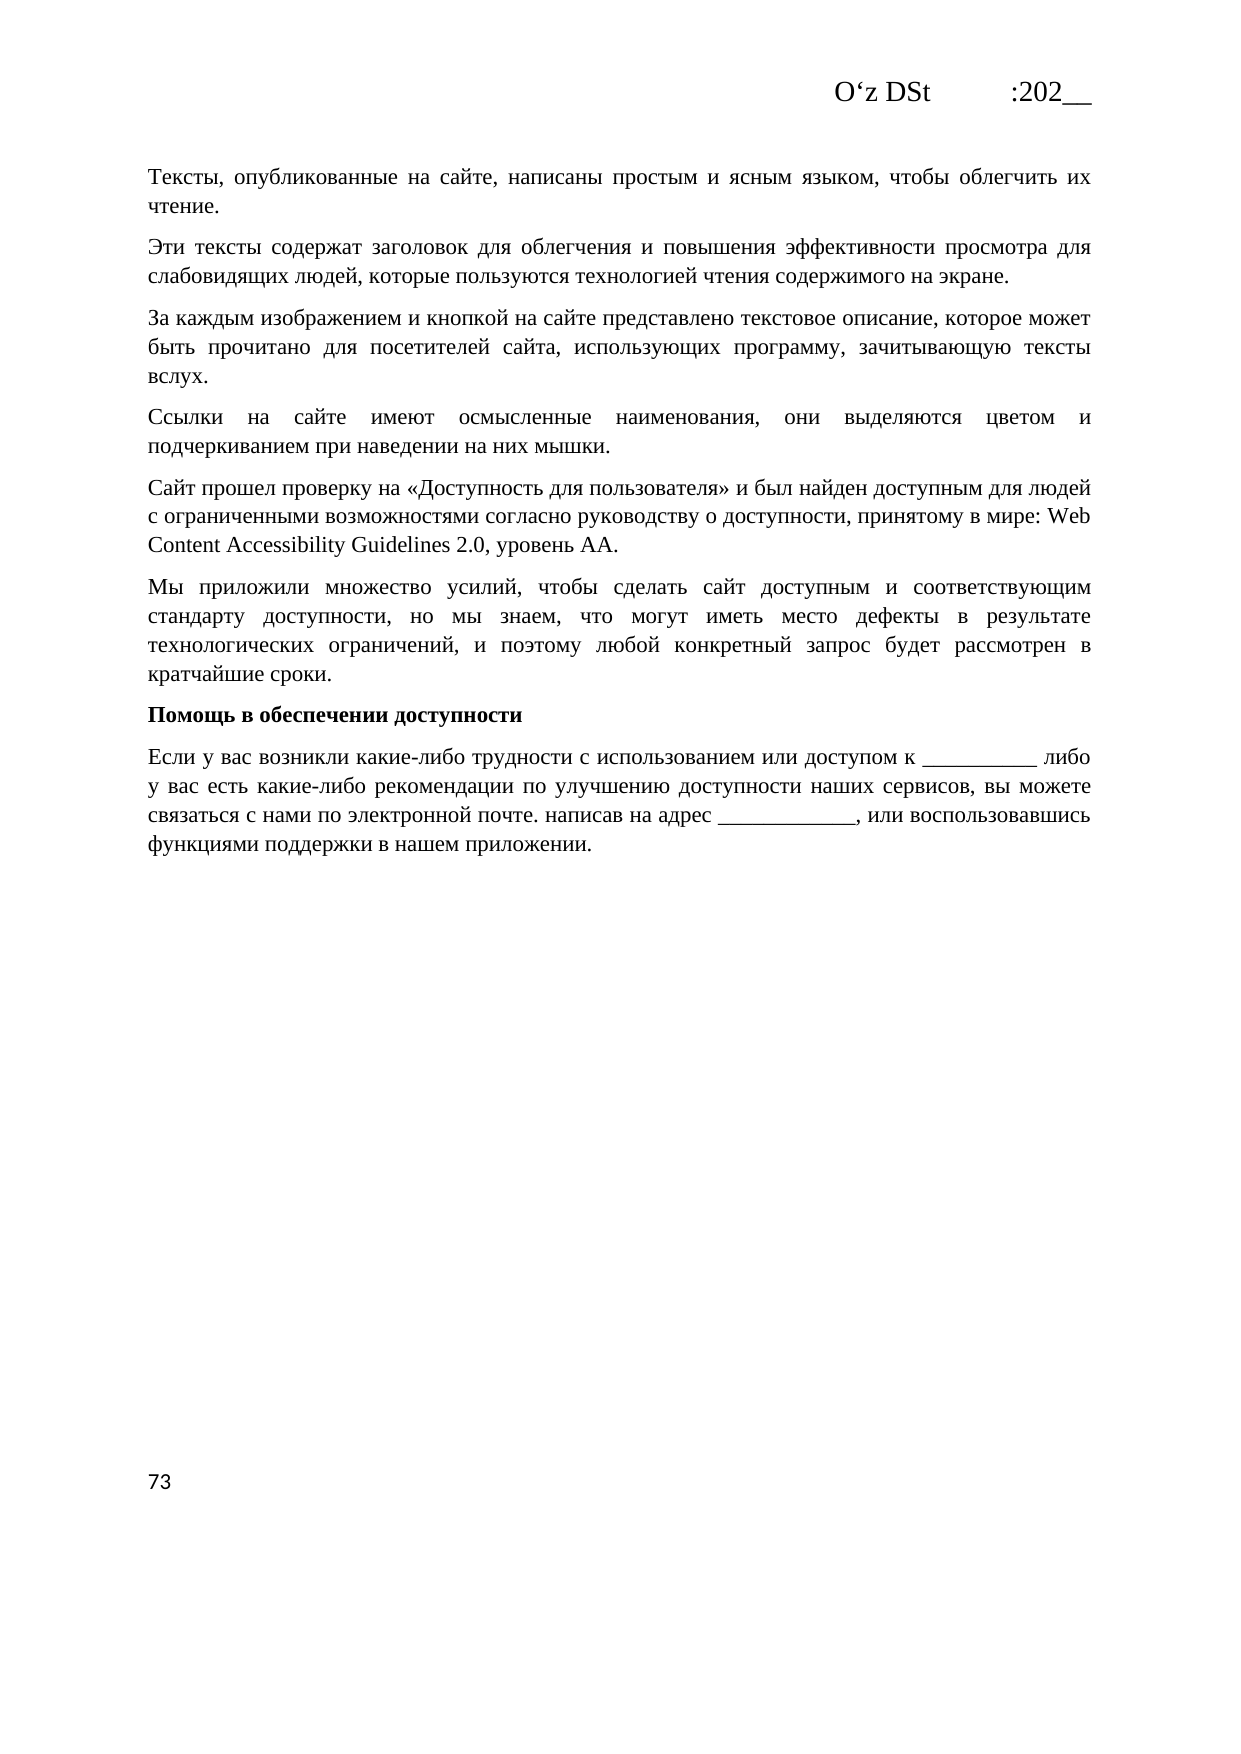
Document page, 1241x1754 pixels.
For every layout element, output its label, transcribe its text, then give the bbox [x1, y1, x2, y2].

text Тексты, опубликованные на сайте, написаны простым и ясным языком, чтобы облегчить их чтение. [148, 163, 1093, 218]
text Если у вас возникли какие-либо трудности с использованием или доступом к __________ либо у вас есть какие-либо рекомендации по улучшению доступности наших сервисов, вы можете связаться с нами по электронной почте. написав на адрес ____________, или воспользовавшись функциями поддержки в нашем приложении. [148, 743, 1093, 856]
text Эти тексты содержат заголовок для облегчения и повышения эффективности просмотра для слабовидящих людей, которые пользуются технологией чтения содержимого на экране. [148, 233, 1093, 289]
text Сайт прошел проверку на «Доступность для пользователя» и был найден доступным для людей с ограниченными возможностями согласно руководству о доступности, принятому в мире: Web Content Accessibility Guidelines 2.0, уровень АА. [148, 473, 1093, 558]
text Помощь в обеспечении доступности [148, 701, 1093, 728]
text Ссылки на сайте имеют осмысленные наименования, они выделяются цветом и подчеркиванием при наведении на них мышки. [148, 403, 1093, 458]
text За каждым изображением и кнопкой на сайте представлено текстовое описание, которое может быть прочитано для посетителей сайта, использующих программу, зачитывающую тексты вслух. [148, 304, 1093, 388]
text Мы приложили множество усилий, чтобы сделать сайт доступным и соответствующим стандарту доступности, но мы знаем, что могут иметь место дефекты в результате технологических ограничений, и поэтому любой конкретный запрос будет рассмотрен в кратчайшие сроки. [148, 573, 1093, 686]
